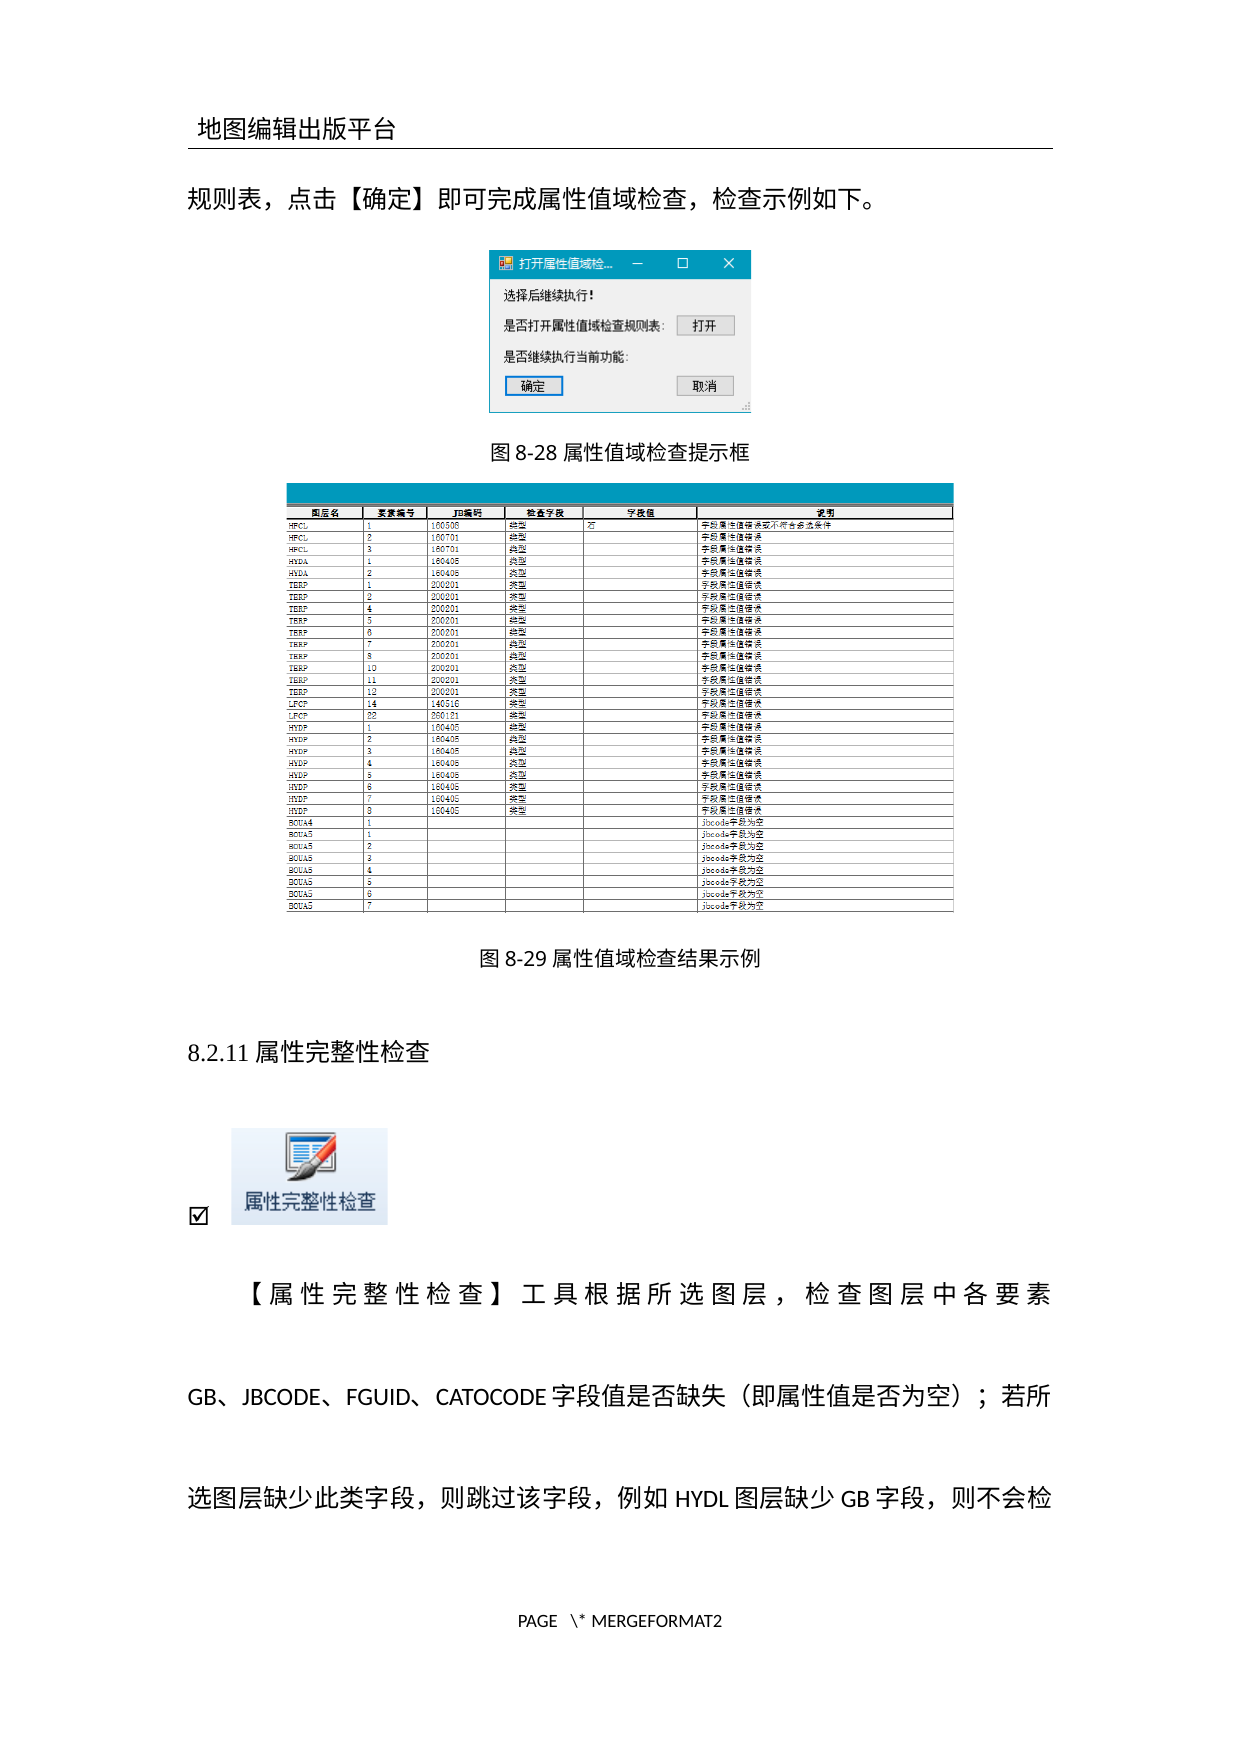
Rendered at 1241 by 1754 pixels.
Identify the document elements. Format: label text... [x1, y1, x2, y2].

text 图8-28 属性值域检查提示框 [187, 435, 1053, 469]
picture [500, 257, 513, 270]
text 图8-29 属性值域检查结果示例 [187, 941, 1053, 974]
picture [557, 259, 564, 269]
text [187, 1259, 1053, 1531]
picture [545, 259, 555, 269]
picture [286, 504, 954, 913]
picture [582, 259, 598, 268]
picture [568, 258, 580, 269]
subtitle 8.2.11 属性完整性检查 [187, 1017, 1053, 1085]
picture [231, 1128, 388, 1225]
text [187, 164, 1053, 232]
picture [489, 280, 752, 413]
